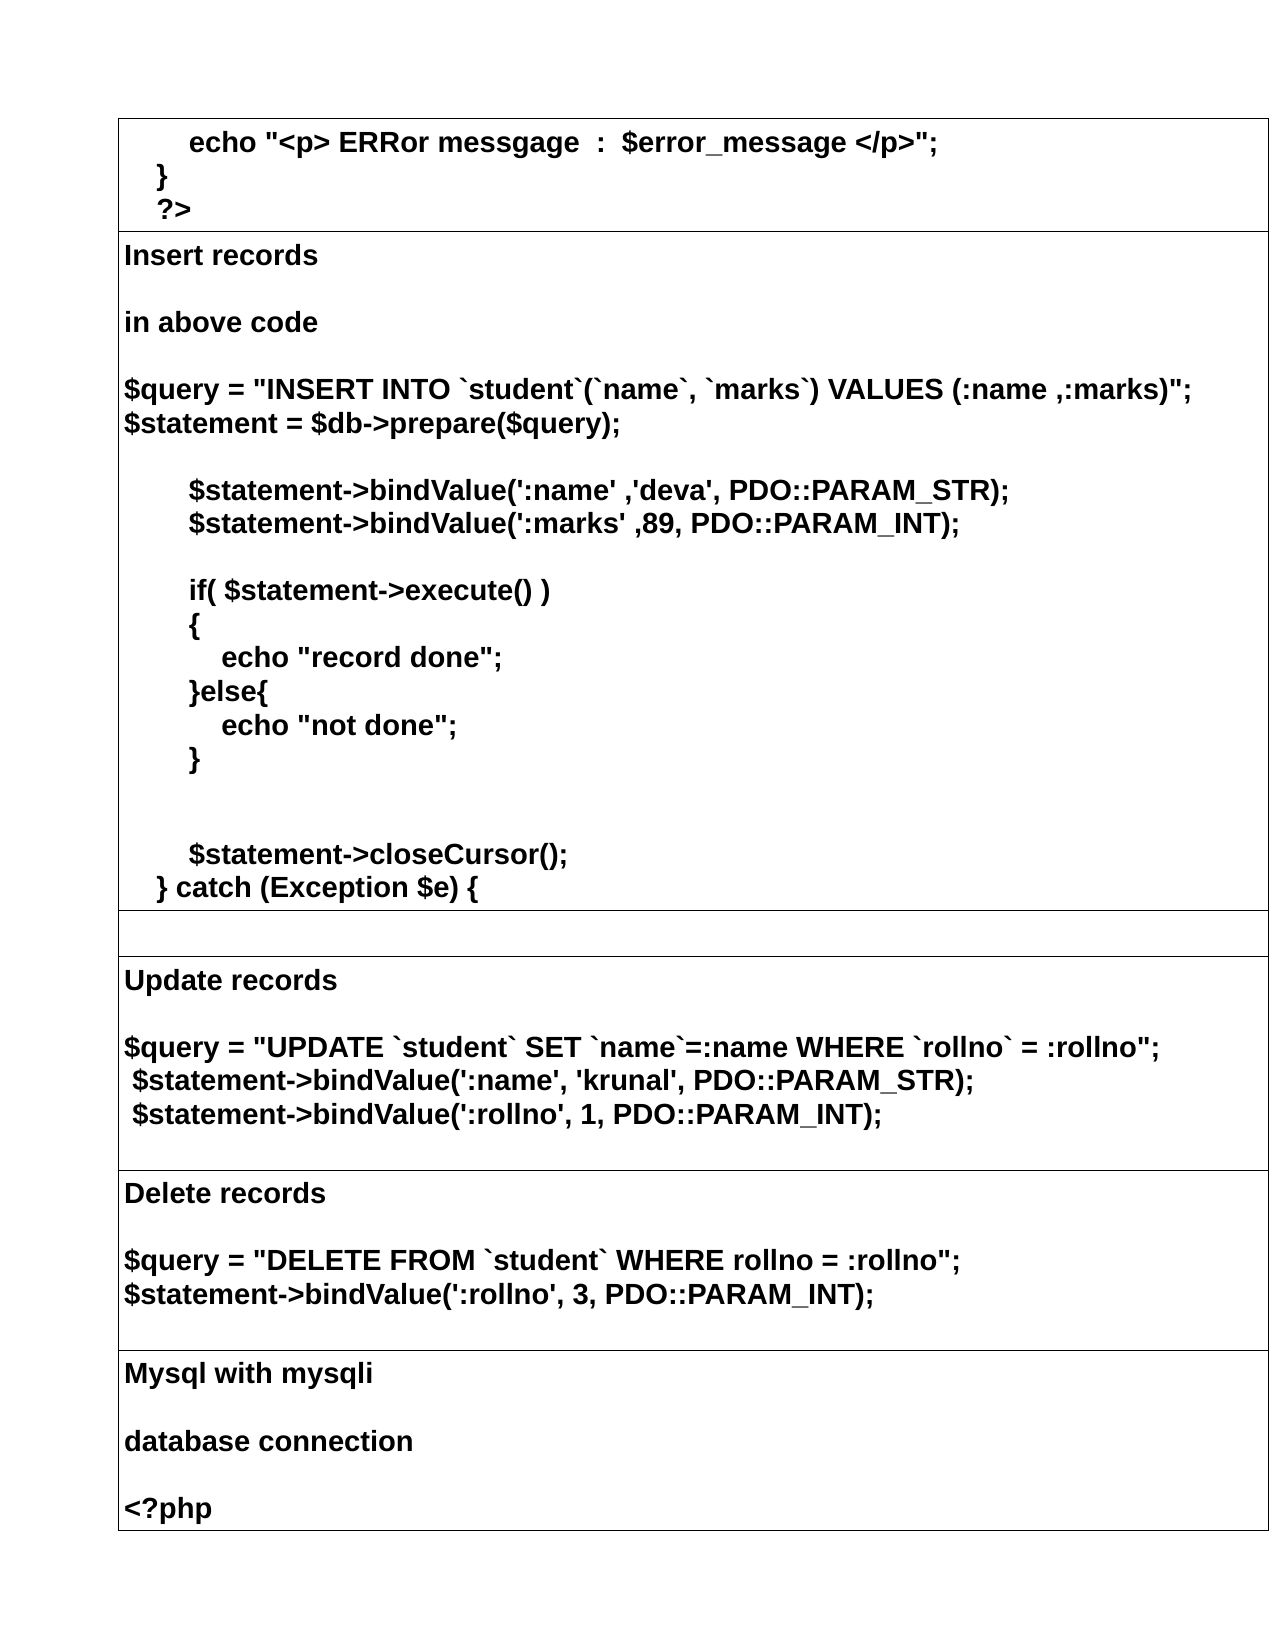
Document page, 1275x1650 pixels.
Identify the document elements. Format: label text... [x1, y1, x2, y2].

table_cell Delete records $query = "DELETE FROM `student` WHERE rollno = :rollno"; $statement->bindValue(':rollno', 3, PDO::PARAM_INT); [119, 1171, 1268, 1350]
table_cell Insert records in above code $query = "INSERT INTO `student`(`name`, `marks`) VALUES (:name ,:marks)"; $statement = $db->prepare($query); $statement->bindValue(':name' ,'deva', PDO::PARAM_STR); $statement->bindValue(':marks' ,89, PDO::PARAM_INT); if( $statement->execute() ) { echo "record done"; }else{ echo "not done"; } $statement->closeCursor(); } catch (Exception $e) { [119, 232, 1268, 910]
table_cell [119, 119, 1268, 231]
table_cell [119, 1351, 1268, 1530]
table_cell [119, 911, 1268, 956]
table_cell Update records $query = "UPDATE `student` SET `name`=:name WHERE `rollno` = :rollno"; $statement->bindValue(':name', 'krunal', PDO::PARAM_STR); $statement->bindValue(':rollno', 1, PDO::PARAM_INT); [119, 957, 1268, 1169]
